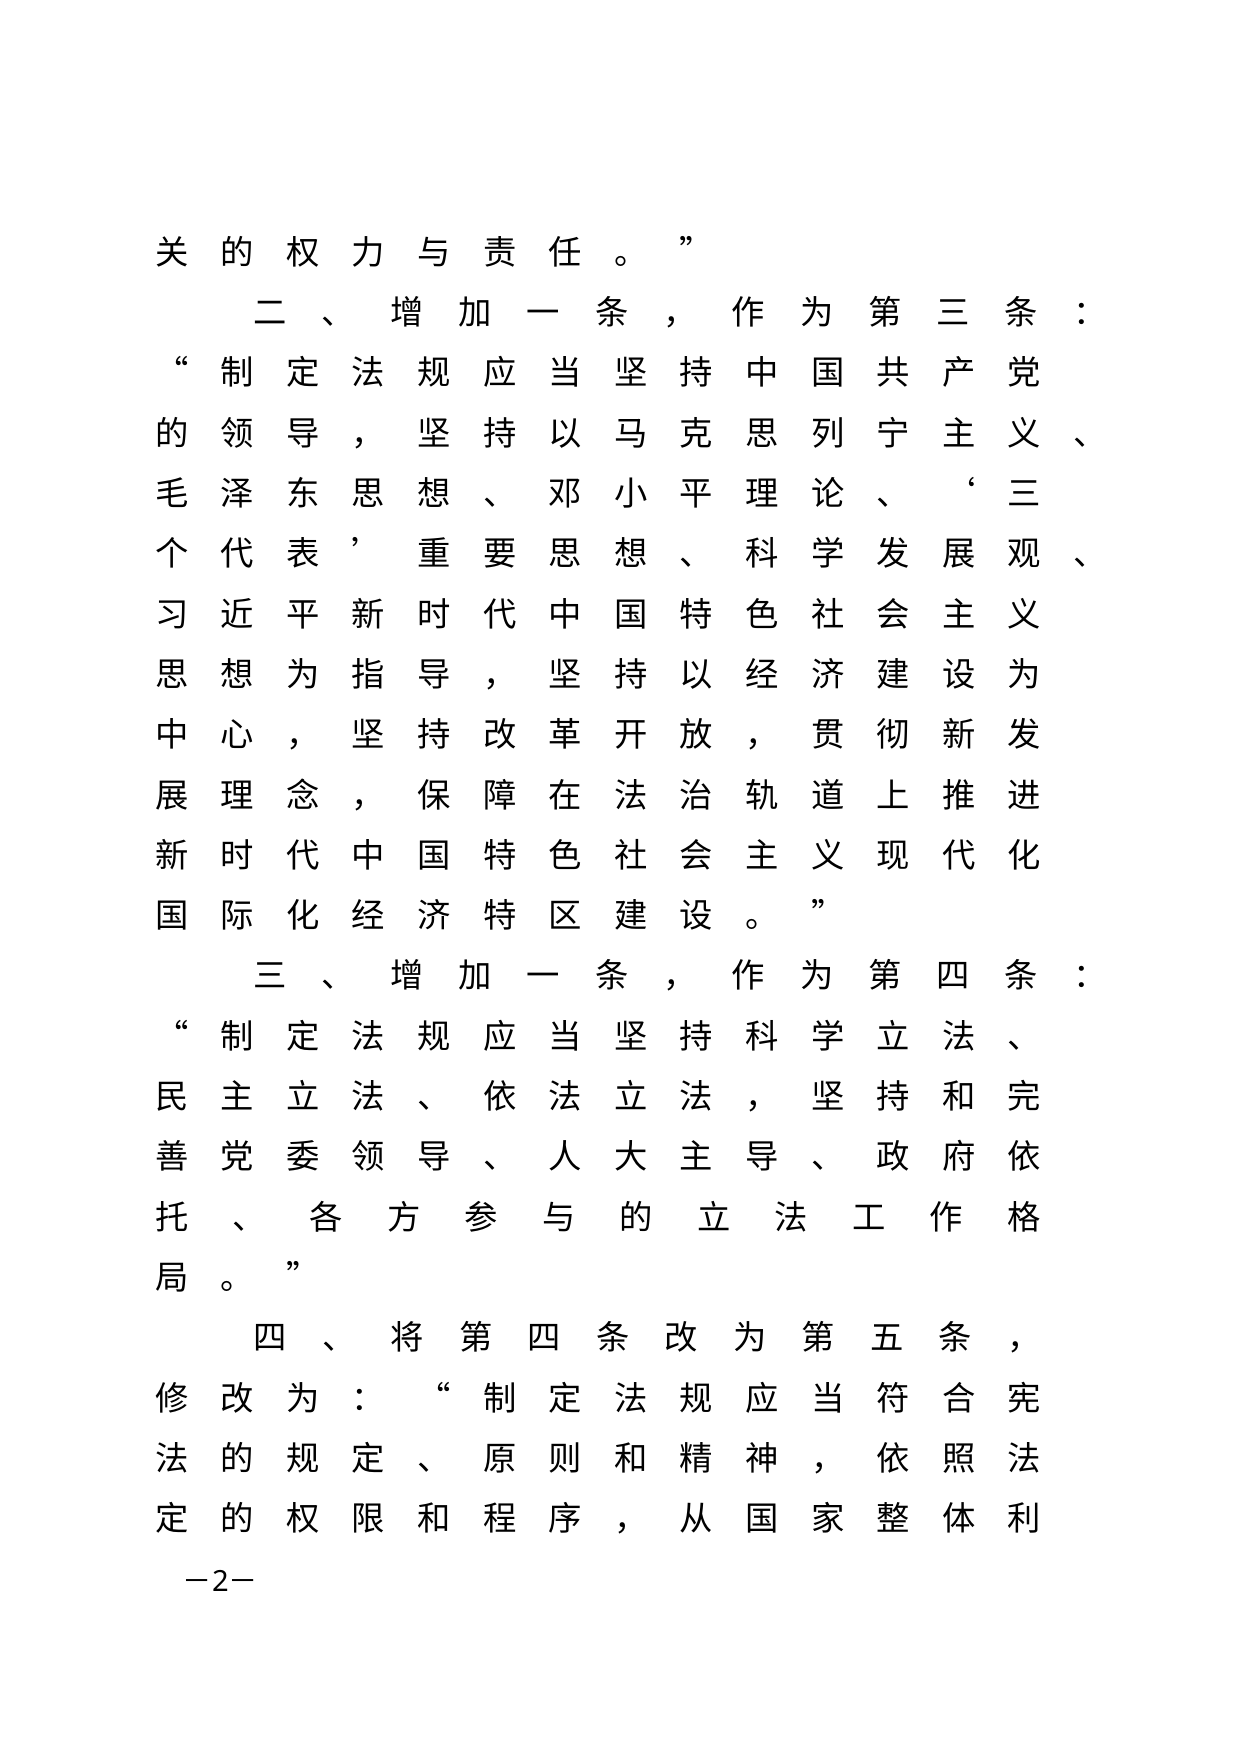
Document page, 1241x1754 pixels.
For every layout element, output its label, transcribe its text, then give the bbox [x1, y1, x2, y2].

list 四、将第四条改为第五条，修改为：“制定法规应当符合宪法的规定、原则和精神，依照法定的权限和程序，从国家整体利益出发，维护社会主义法制的统一、尊严、权威。 [155, 1305, 1073, 1546]
list 三、增加一条，作为第四条：“制定法规应当坚持科学立法、民主立法、依法立法，坚持和完善党委领导、人大主导、政府依托、各方参与的立法工作格局。” [155, 943, 1073, 1305]
list 一、将第三条改为第七条，第一款修改为：“制定法规应当从实际出发，适应本市经济社会发展和全面深化改革的要求，科学合理地规定公民、法人和其他组织的权利与义务、地方国家机关的权力与责任。” [155, 219, 1073, 280]
list 二、增加一条，作为第三条：“制定法规应当坚持中国共产党的领导，坚持以马克思列宁主义、毛泽东思想、邓小平理论、‘三个代表’重要思想、科学发展观、习近平新时代中国特色社会主义思想为指导，坚持以经济建设为中心，坚持改革开放，贯彻新发展理念，保障在法治轨道上推进新时代中国特色社会主义现代化国际化经济特区建设。” [155, 280, 1073, 943]
